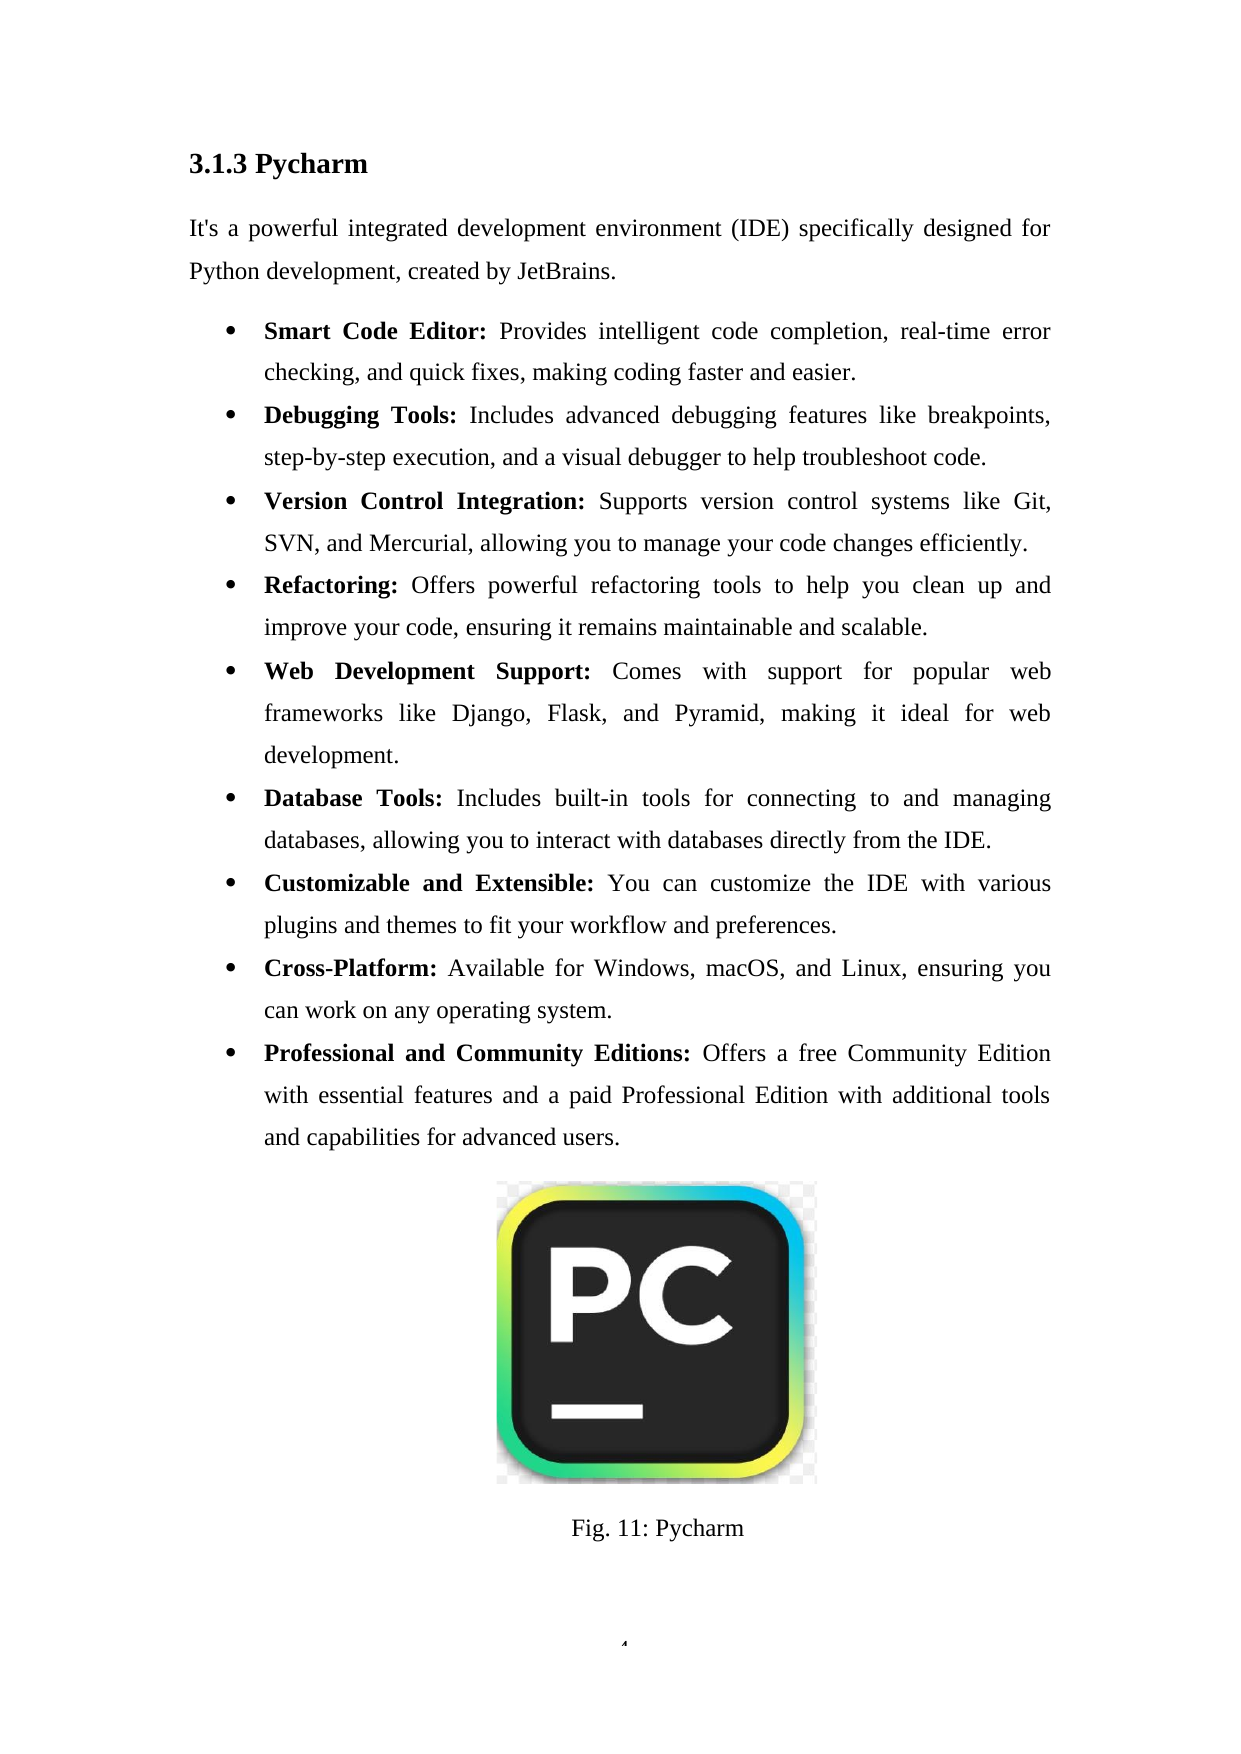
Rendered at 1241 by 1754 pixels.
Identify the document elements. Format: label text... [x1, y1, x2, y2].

list Version Control Integration: Supports version control systems like Git, SVN, and Mercurial, allowing you to manage your code changes efficiently. [226, 486, 1052, 556]
text Fig. 11: Pycharm [266, 1513, 1049, 1542]
text It's a powerful integrated development environment (IDE) specifically designed for Python development, created by JetBrains. [189, 213, 1051, 285]
picture [496, 1181, 818, 1484]
subtitle Pycharm [189, 146, 1144, 179]
list Debugging Tools: Includes advanced debugging features like breakpoints, step-by-step execution, and a visual debugger to help troubleshoot code. [226, 401, 1051, 471]
list Web Development Support: Comes with support for popular web frameworks like Django, Flask, and Pyramid, making it ideal for web development. [226, 656, 1051, 769]
list Refactoring: Offers powerful refactoring tools to help you clean up and improve your code, ensuring it remains maintainable and scalable. [226, 571, 1051, 641]
list Customizable and Extensible: You can customize the IDE with various plugins and themes to fit your workflow and preferences. [226, 868, 1052, 939]
list Smart Code Editor: Provides intelligent code completion, real-time error checking, and quick fixes, making coding faster and easier. [226, 316, 1051, 386]
list Database Tools: Includes built-in tools for connecting to and managing databases, allowing you to interact with databases directly from the IDE. [226, 783, 1052, 854]
list Cross-Platform: Available for Windows, macOS, and Linux, ensuring you can work on any operating system. [226, 953, 1051, 1023]
list Professional and Community Editions: Offers a free Community Edition with essential features and a paid Professional Edition with additional tools and capabilities for advanced users. [226, 1038, 1052, 1151]
